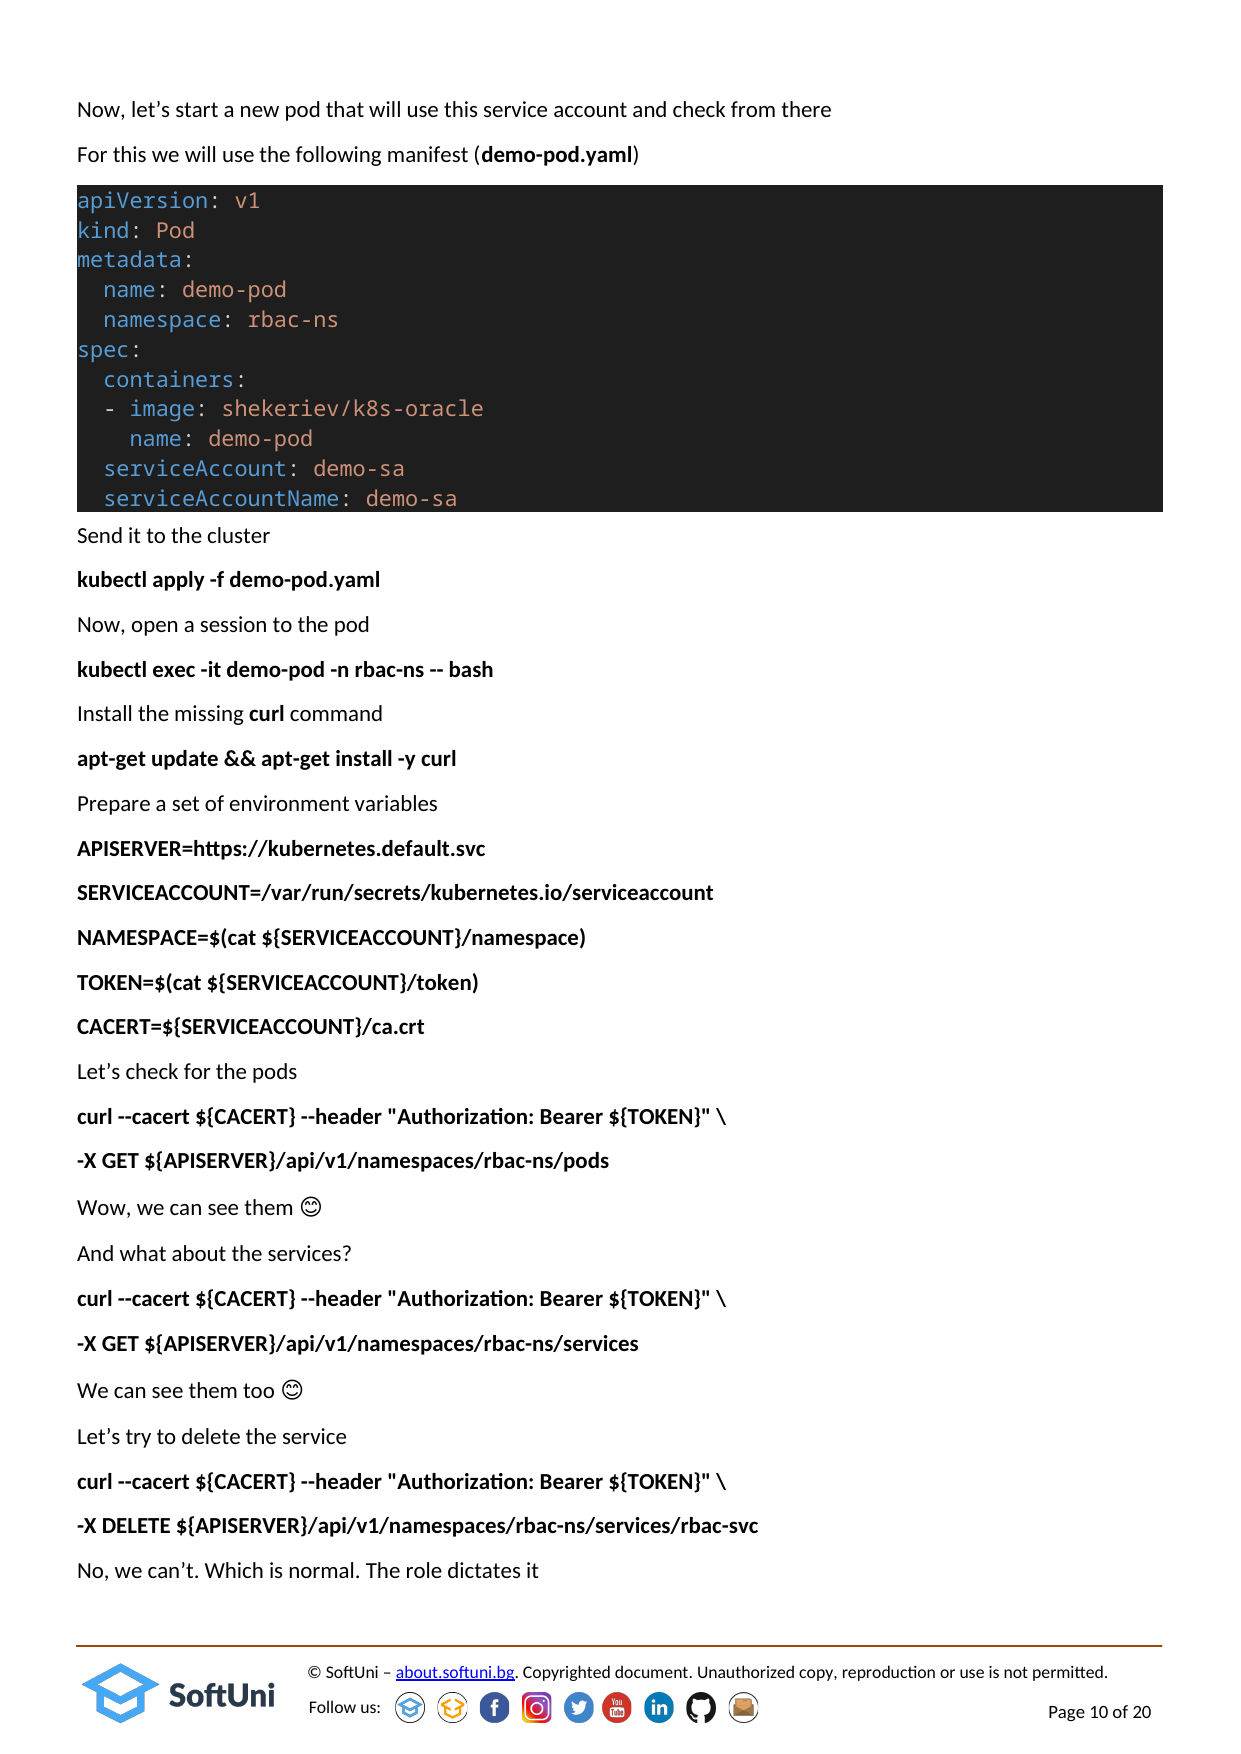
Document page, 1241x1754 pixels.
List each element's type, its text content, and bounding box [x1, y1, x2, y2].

picture [665, 1714, 674, 1723]
text No, we can’t. Which is normal. The role dictates it [77, 1556, 1163, 1584]
text For this we will use the following manifest (demo-pod.yaml) [77, 140, 1163, 168]
picture [658, 1705, 667, 1714]
text SERVICEACCOUNT=/var/run/secrets/kubernetes.io/serviceaccount [77, 878, 1163, 906]
picture [437, 1692, 468, 1723]
text Wow, we can see them [77, 1191, 1163, 1222]
text serviceAccount: demo-sa [77, 453, 1163, 483]
text spec: [77, 334, 1163, 363]
picture [602, 1692, 632, 1723]
text Install the missing curl command [77, 699, 1163, 728]
text -X GET ${APISERVER}/api/v1/namespaces/rbac-ns/pods [77, 1146, 1163, 1174]
text Now, open a session to the pod [77, 610, 1163, 638]
text Let’s check for the pods [77, 1057, 1163, 1085]
text NAMESPACE=$(cat ${SERVICEACCOUNT}/namespace) [77, 923, 1163, 951]
picture [644, 1692, 653, 1701]
text APISERVER=https://kubernetes.default.svc [77, 834, 1163, 862]
picture [728, 1692, 759, 1723]
text Prepare a set of environment variables [77, 789, 1163, 817]
text CACERT=${SERVICEACCOUNT}/ca.crt [77, 1012, 1163, 1040]
text serviceAccountName: demo-sa [77, 483, 1163, 512]
text TOKEN=$(cat ${SERVICEACCOUNT}/token) [77, 968, 1163, 996]
text We can see them too [77, 1374, 1163, 1405]
text -X DELETE ${APISERVER}/api/v1/namespaces/rbac-ns/services/rbac-svc [77, 1511, 1163, 1539]
text Let’s try to delete the service [77, 1422, 1163, 1450]
text name: demo-pod [77, 423, 1163, 453]
picture [564, 1692, 594, 1723]
text curl --cacert ${CACERT} --header "Authorization: Bearer ${TOKEN}" \ [77, 1102, 1163, 1130]
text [77, 1467, 1163, 1495]
picture [644, 1714, 653, 1723]
picture [686, 1692, 716, 1723]
text kind: Pod [77, 214, 1163, 244]
text Now, let’s start a new pod that will use this service account and check from there [77, 95, 1163, 123]
text kubectl exec -it demo-pod -n rbac-ns -- bash [77, 655, 1163, 683]
text curl --cacert ${CACERT} --header "Authorization: Bearer ${TOKEN}" \ [77, 1284, 1163, 1312]
text And what about the services? [77, 1239, 1163, 1268]
text Send it to the cluster [77, 521, 1163, 549]
text apiVersion: v1 [77, 185, 1163, 214]
picture [665, 1692, 674, 1701]
text kubectl apply -f demo-pod.yaml [77, 566, 1163, 593]
picture [395, 1692, 425, 1723]
picture [522, 1692, 552, 1723]
text name: demo-pod [77, 274, 1163, 304]
text apt-get update && apt-get install -y curl [77, 744, 1163, 772]
text -X GET ${APISERVER}/api/v1/namespaces/rbac-ns/services [77, 1329, 1163, 1357]
text containers: [77, 363, 1163, 393]
text namespace: rbac-ns [77, 304, 1163, 334]
picture [75, 1658, 281, 1729]
picture [479, 1692, 510, 1723]
text - image: shekeriev/k8s-oracle [77, 393, 1163, 423]
text metadata: [77, 244, 1163, 274]
